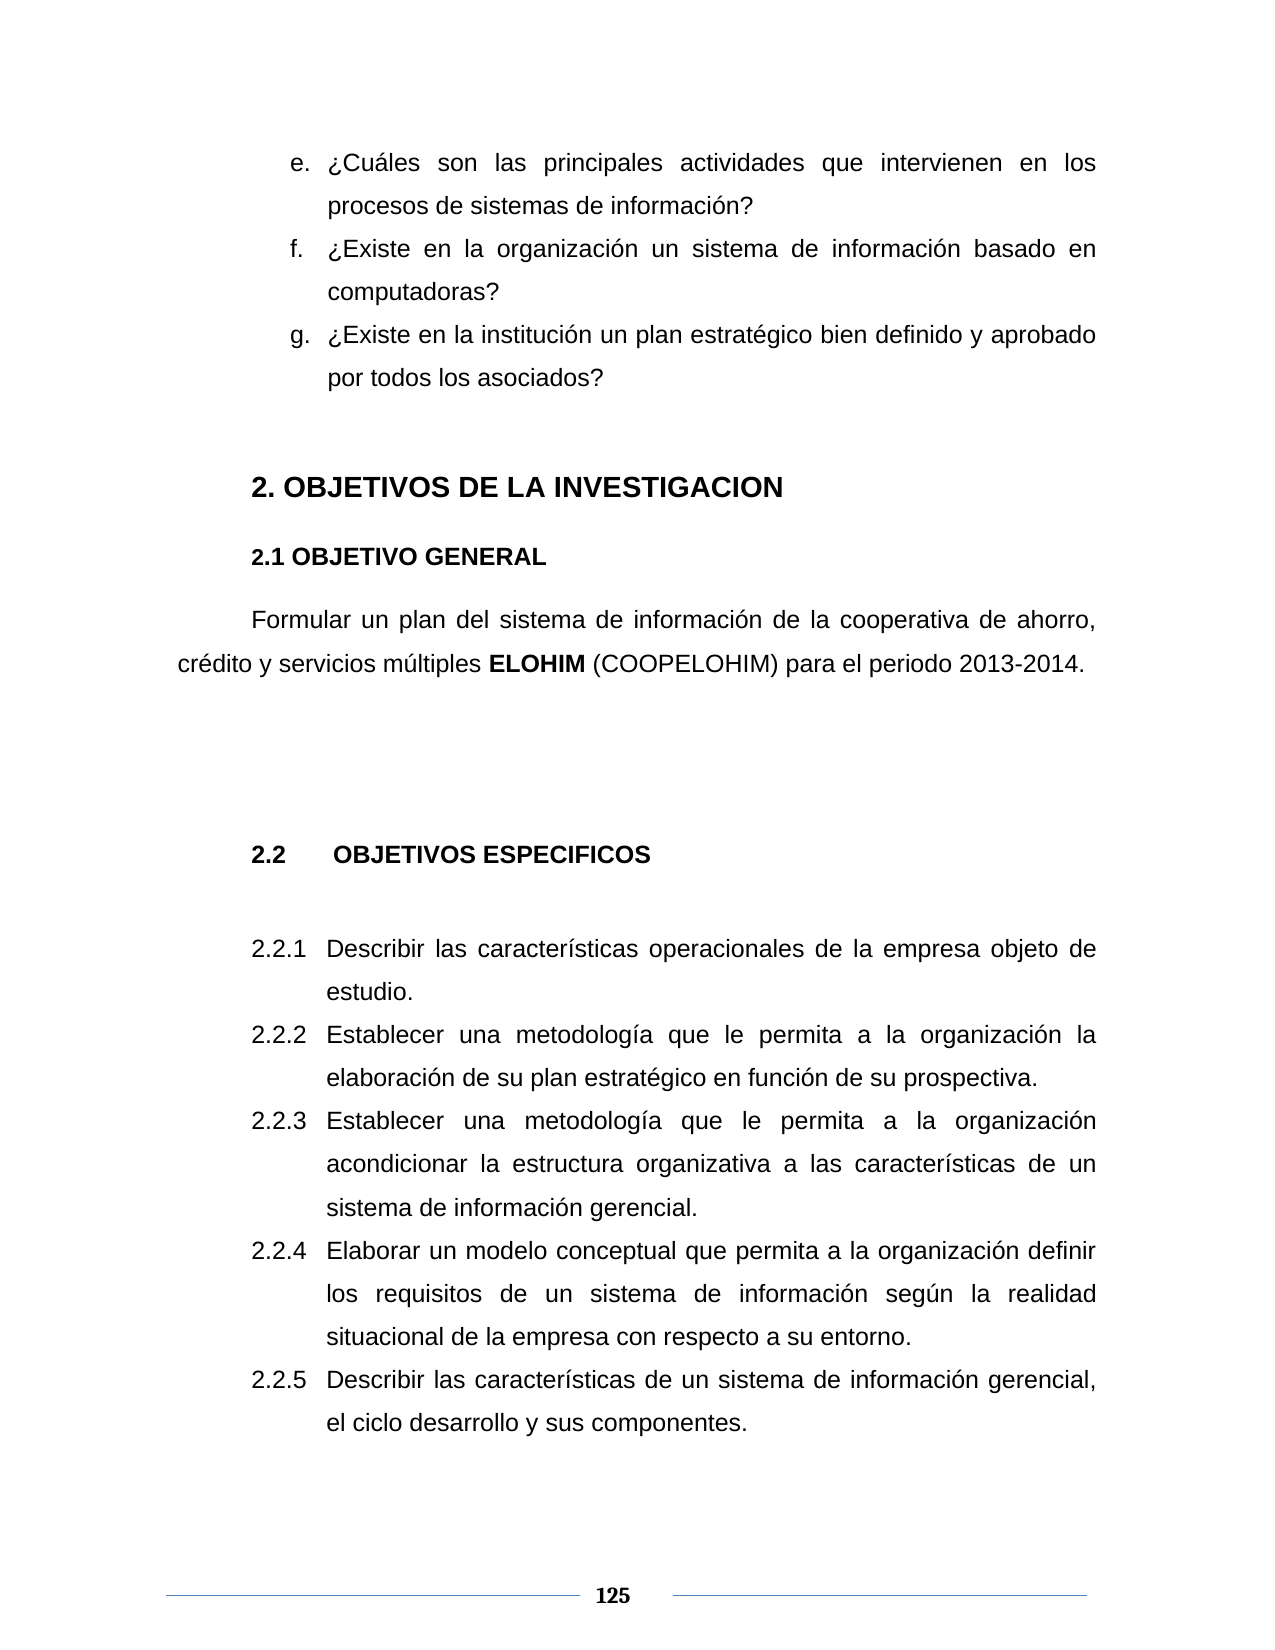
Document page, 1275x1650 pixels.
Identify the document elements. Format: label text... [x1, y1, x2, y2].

text Formular un plan del sistema de información de la cooperativa de ahorro, crédito y servicios múltiples ELOHIM (COOPELOHIM) para el periodo 2013-2014. [177, 605, 1098, 677]
list ¿Existe en la institución un plan estratégico bien definido y aprobado por todos los asociados? [290, 320, 1098, 392]
list Establecer una metodología que le permita a la organización la elaboración de su plan estratégico en función de su prospectiva. [251, 1020, 1098, 1092]
list Describir las características operacionales de la empresa objeto de estudio. [251, 934, 1098, 1006]
list Describir las características de un sistema de información gerencial, el ciclo desarrollo y sus componentes. [251, 1365, 1098, 1437]
list ¿Existe en la organización un sistema de información basado en computadoras? [290, 234, 1098, 306]
list Establecer una metodología que le permita a la organización acondicionar la estructura organizativa a las características de un sistema de información gerencial. [251, 1106, 1098, 1221]
list OBJETIVOS ESPECIFICOS [251, 840, 1098, 869]
text 2. OBJETIVOS DE LA INVESTIGACION [177, 470, 1098, 504]
text 2.1 OBJETIVO GENERAL [177, 541, 1098, 570]
list Elaborar un modelo conceptual que permita a la organización definir los requisitos de un sistema de información según la realidad situacional de la empresa con respecto a su entorno. [251, 1236, 1098, 1351]
list ¿Cuáles son las principales actividades que intervienen en los procesos de sistemas de información? [290, 148, 1098, 219]
